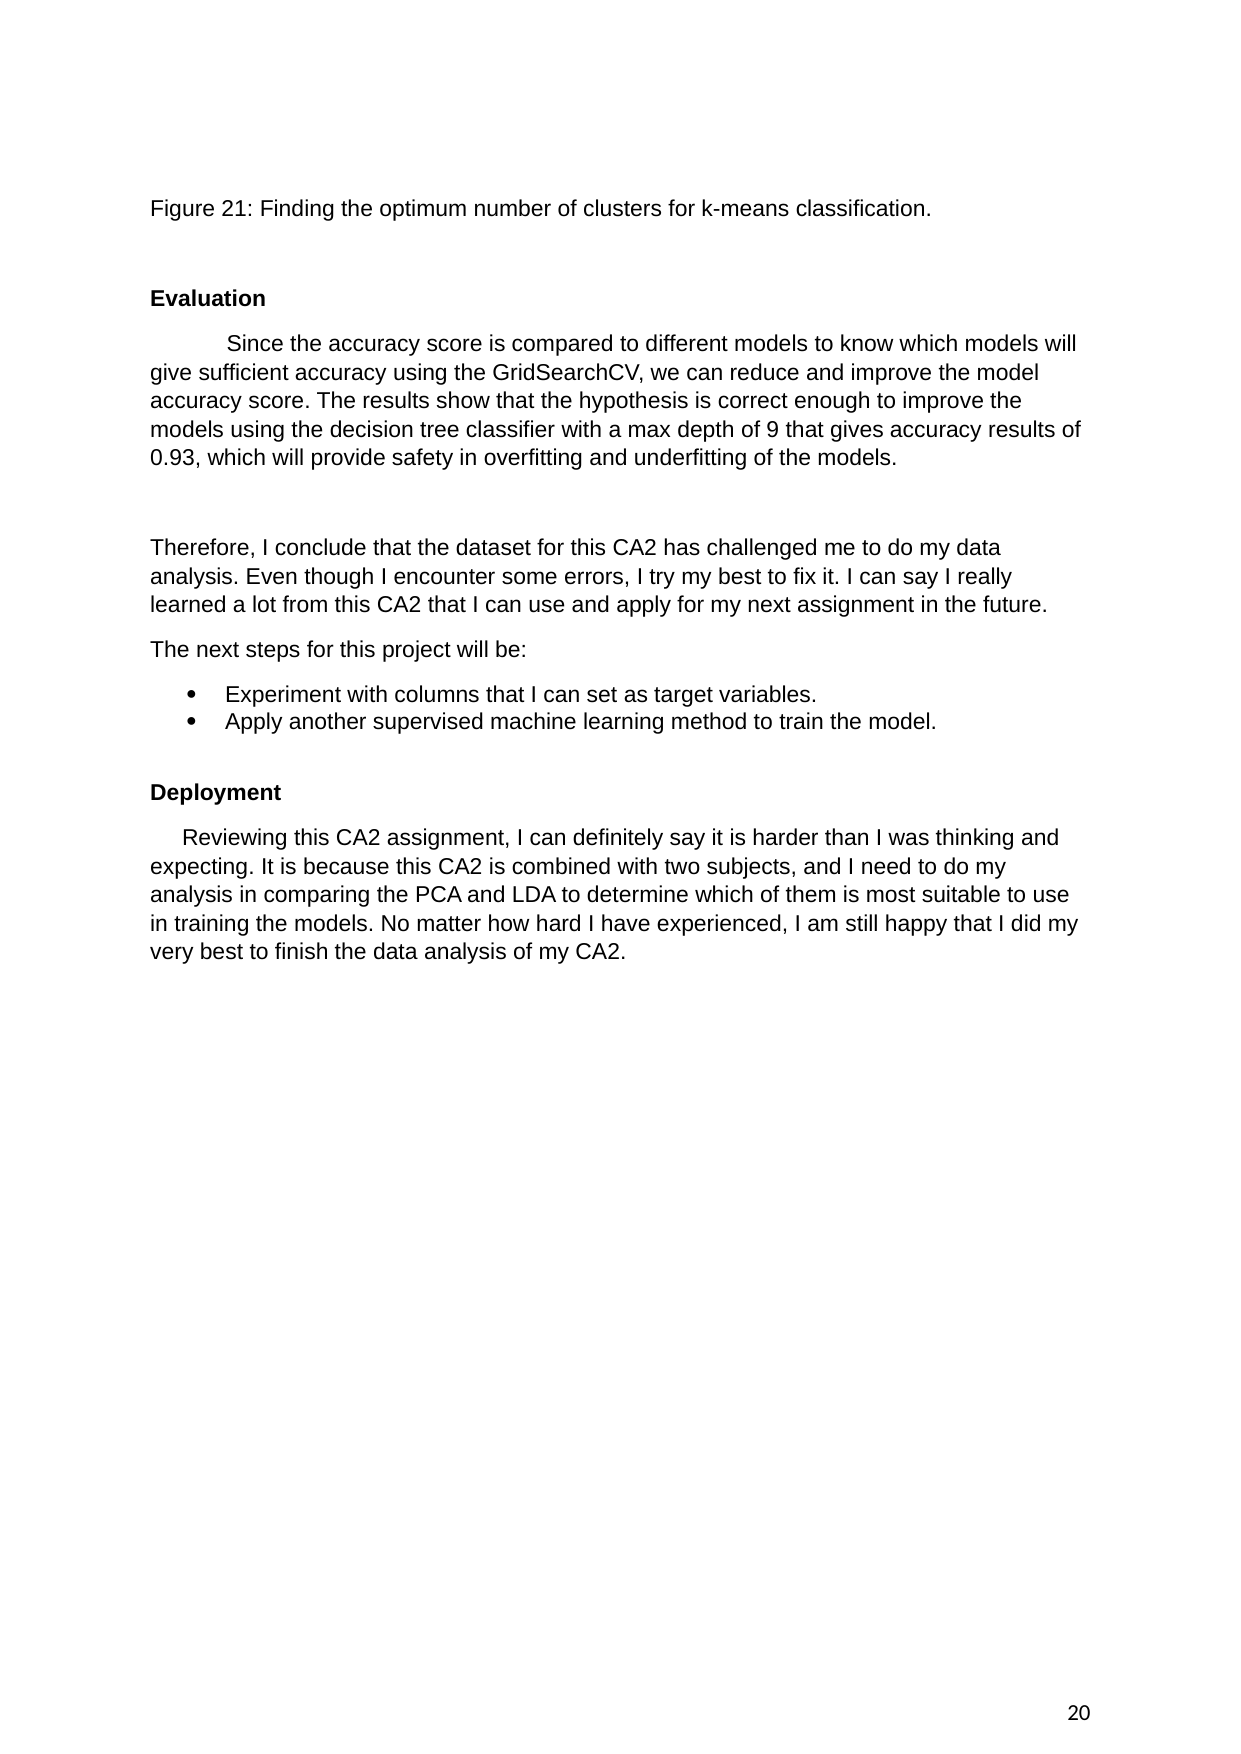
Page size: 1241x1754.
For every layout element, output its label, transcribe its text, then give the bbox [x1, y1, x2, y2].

text The next steps for this project will be: [150, 636, 1090, 663]
list Experiment with columns that I can set as target variables. [187, 681, 1090, 708]
text Reviewing this CA2 assignment, I can definitely say it is harder than I was thinking and expecting. It is because this CA2 is combined with two subjects, and I need to do my analysis in comparing the PCA and LDA to determine which of them is most suitable to use in training the models. No matter how hard I have experienced, I am still happy that I did my very best to finish the data analysis of my CA2. [150, 824, 1090, 964]
list Apply another supervised machine learning method to train the model. [187, 708, 1090, 734]
text Therefore, I conclude that the dataset for this CA2 has challenged me to do my data analysis. Even though I encounter some errors, I try my best to fix it. I can say I really learned a lot from this CA2 that I can use and apply for my next assignment in the future. [150, 534, 1090, 618]
text Evaluation [150, 285, 1090, 312]
text Deployment [150, 779, 1090, 806]
text Since the accuracy score is compared to different models to know which models will give sufficient accuracy using the GridSearchCV, we can reduce and improve the model accuracy score. The results show that the hypothesis is correct enough to improve the models using the decision tree classifier with a max depth of 9 that gives accuracy results of 0.93, which will provide safety in overfitting and underfitting of the models. [150, 330, 1090, 471]
text Figure 21: Finding the optimum number of clusters for k-means classification. [150, 195, 1090, 221]
